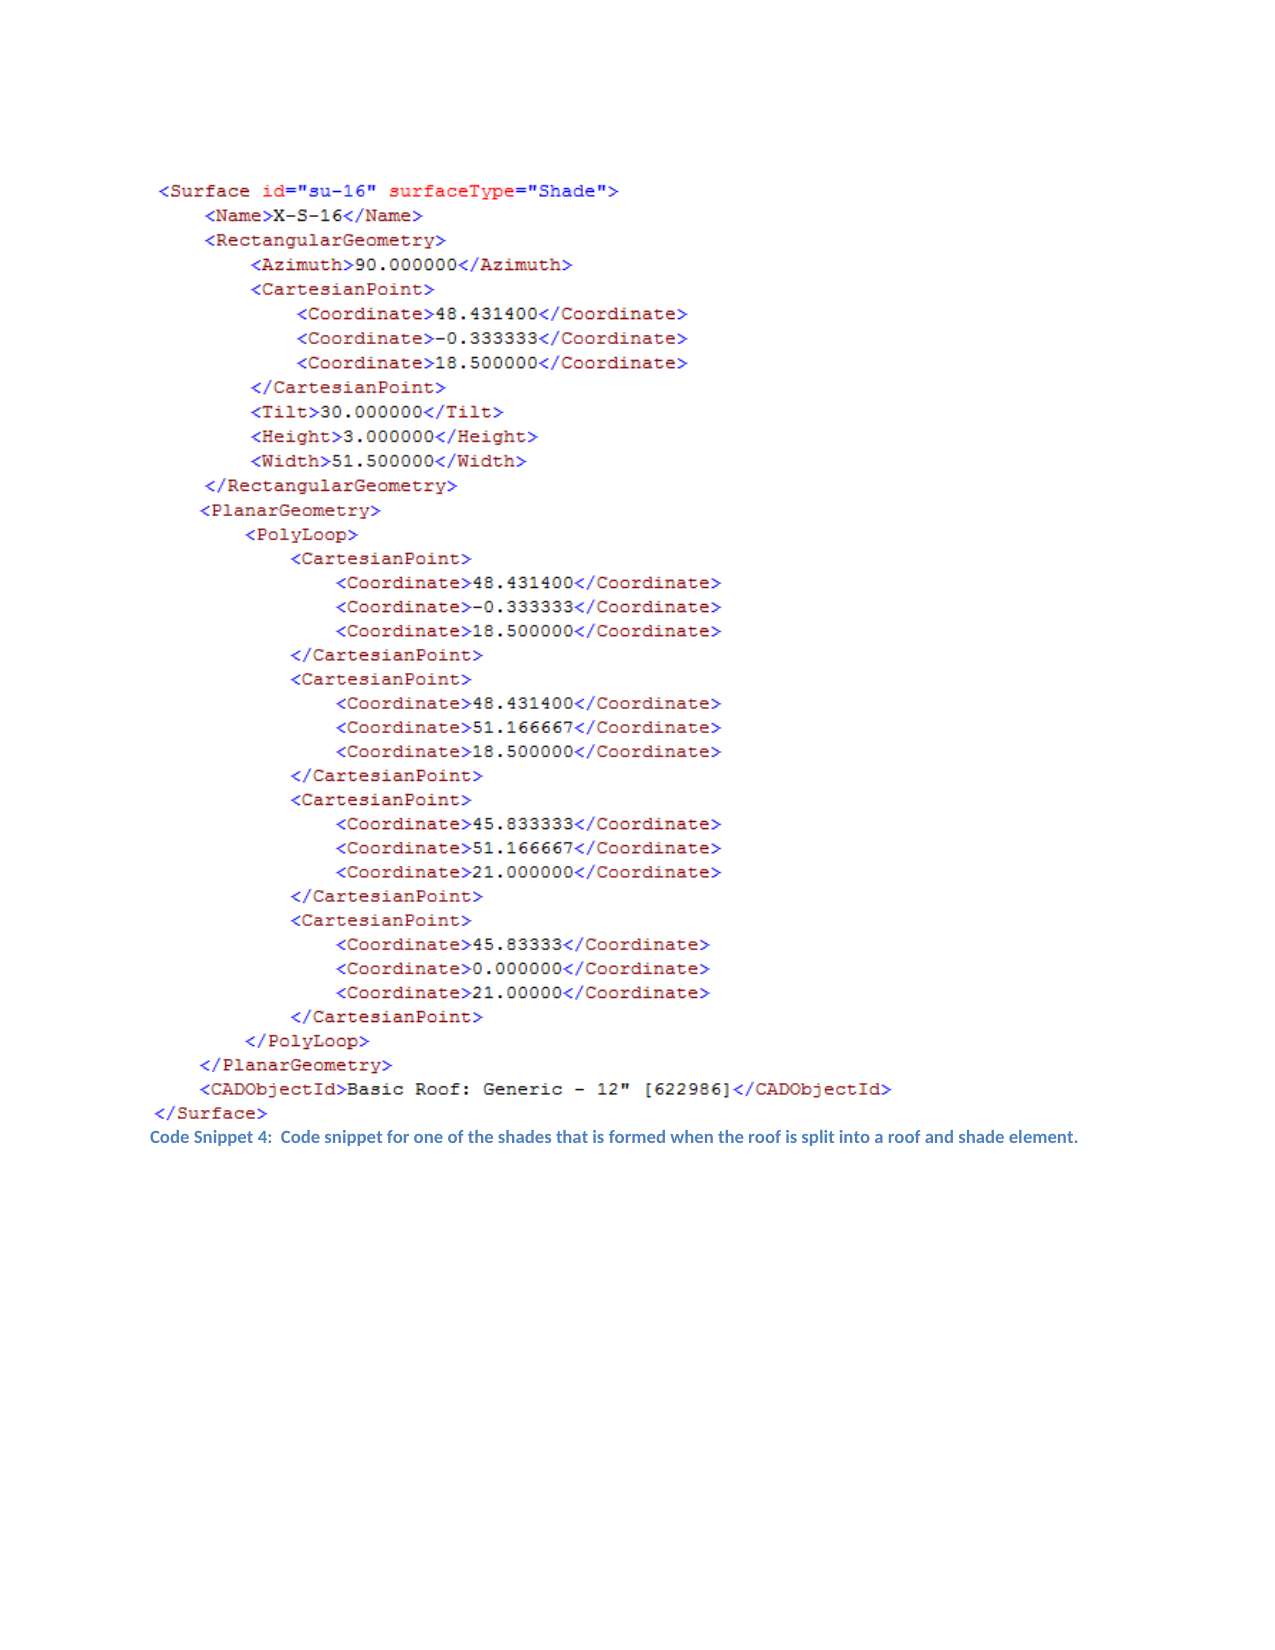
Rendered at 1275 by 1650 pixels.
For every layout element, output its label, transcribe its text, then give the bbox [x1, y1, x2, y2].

picture [150, 178, 967, 1126]
text Code Snippet 4: Code snippet for one of the shades that is formed when the roof is split into a roof and shade element. [150, 1126, 1125, 1149]
